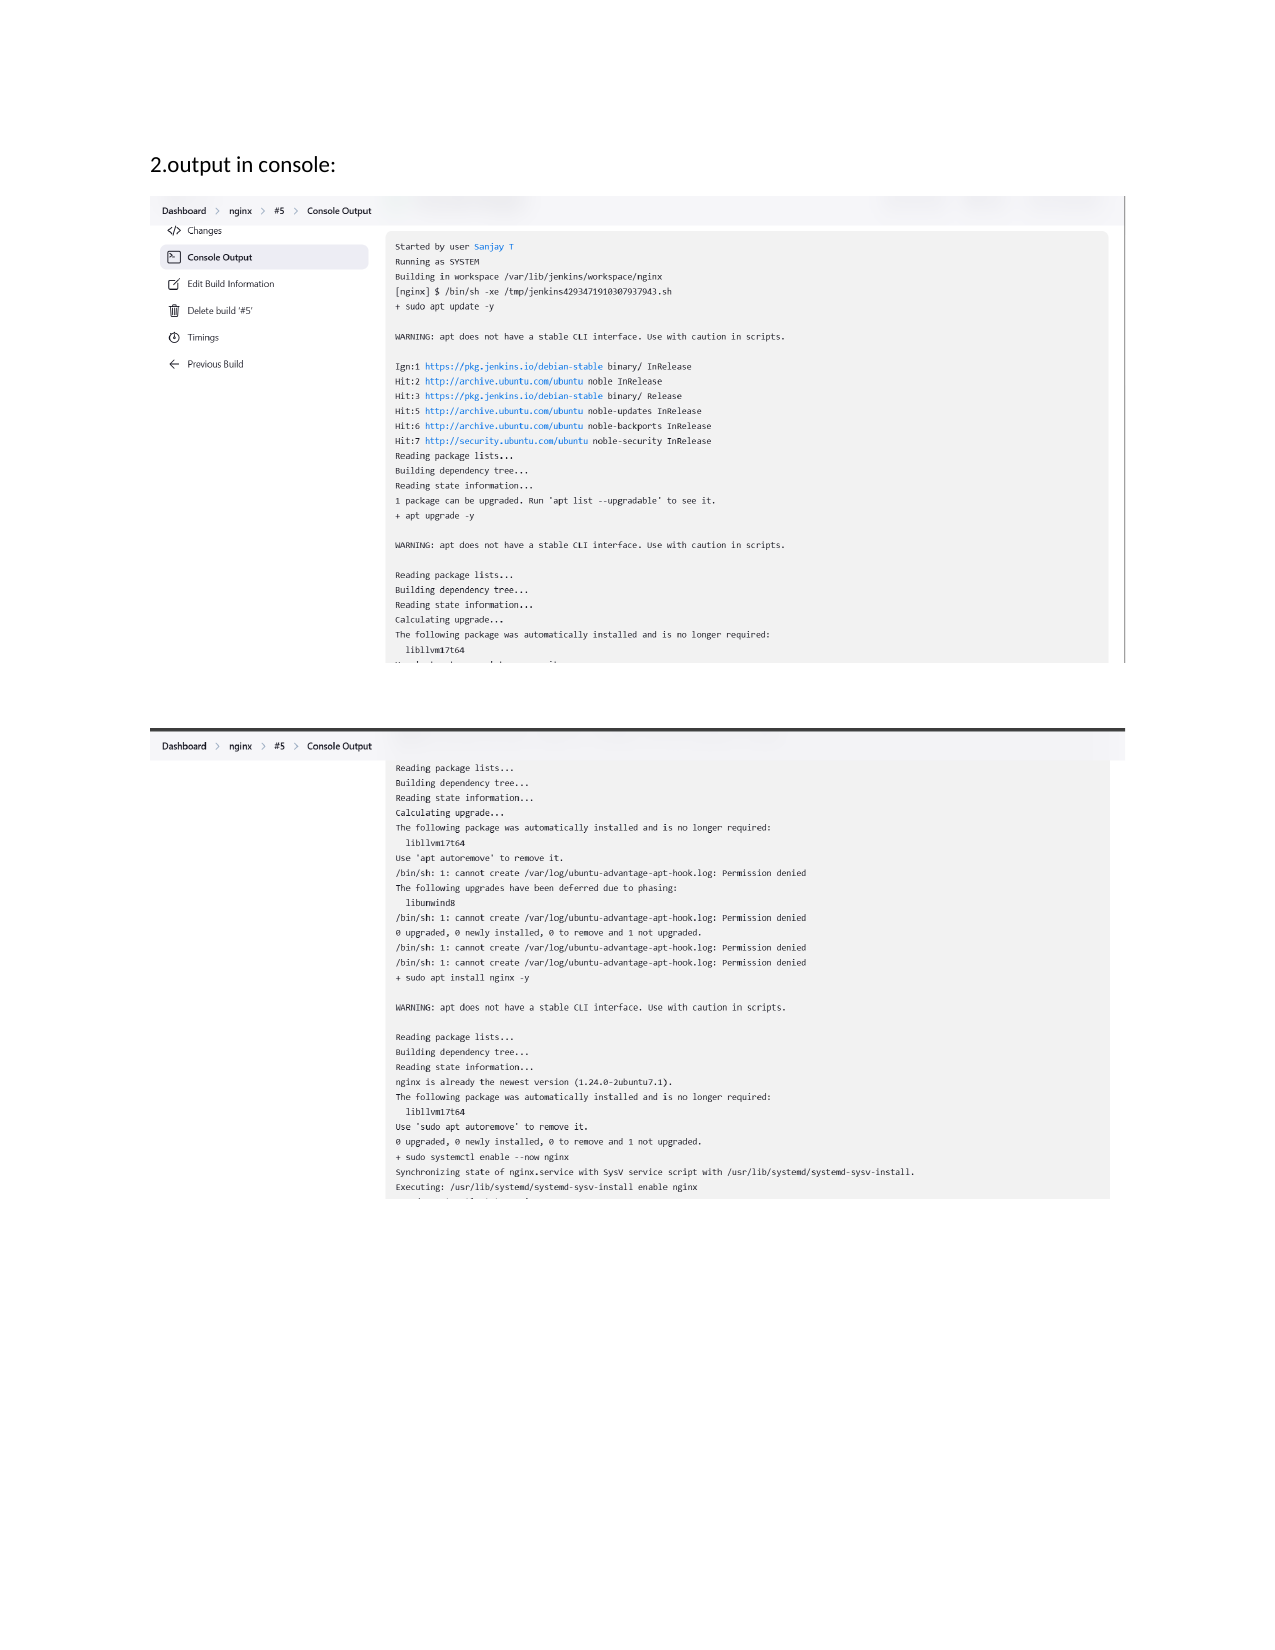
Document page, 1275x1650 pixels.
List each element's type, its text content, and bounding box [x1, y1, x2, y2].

text 2.output in console: [150, 150, 1125, 178]
picture [150, 196, 1125, 663]
picture [150, 728, 1125, 1199]
